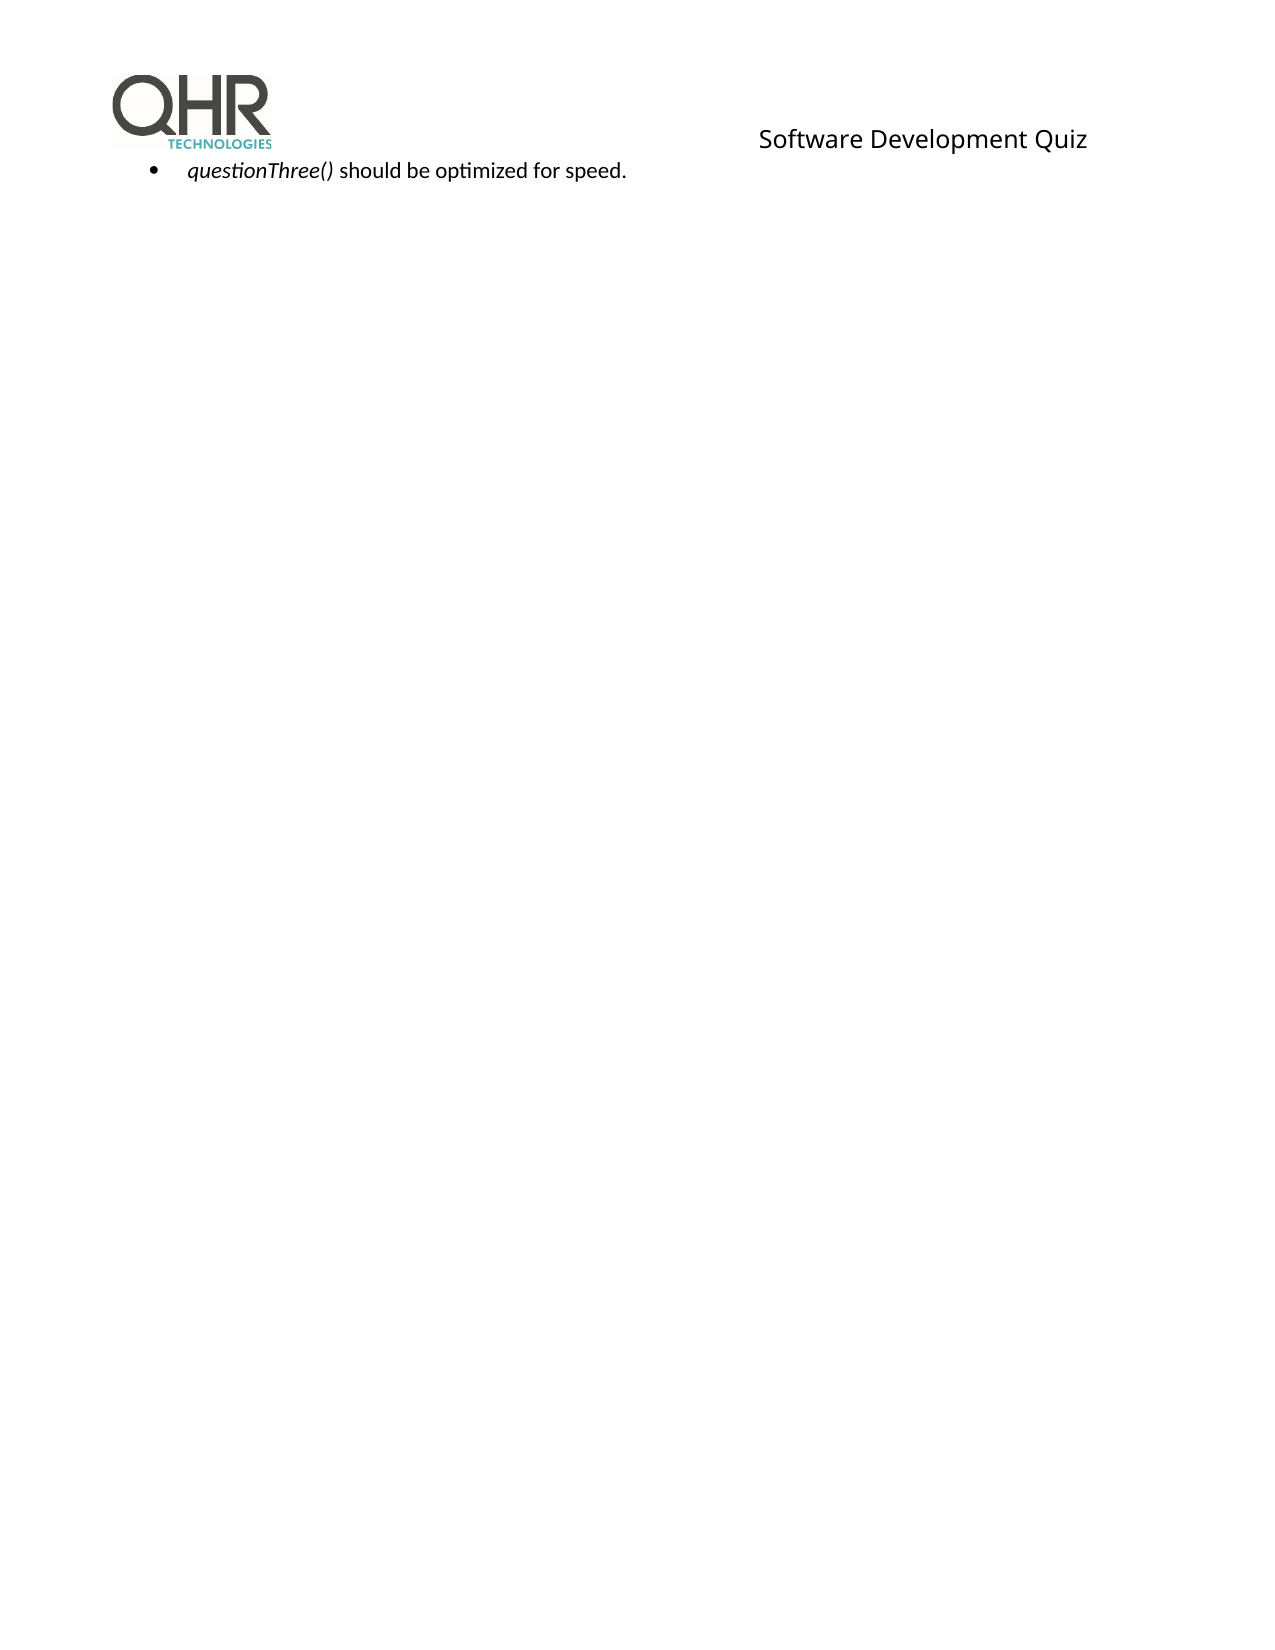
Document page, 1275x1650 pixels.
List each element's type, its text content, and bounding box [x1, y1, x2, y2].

list questionThree() should be optimized for speed. [150, 156, 1162, 184]
picture [112, 75, 272, 149]
